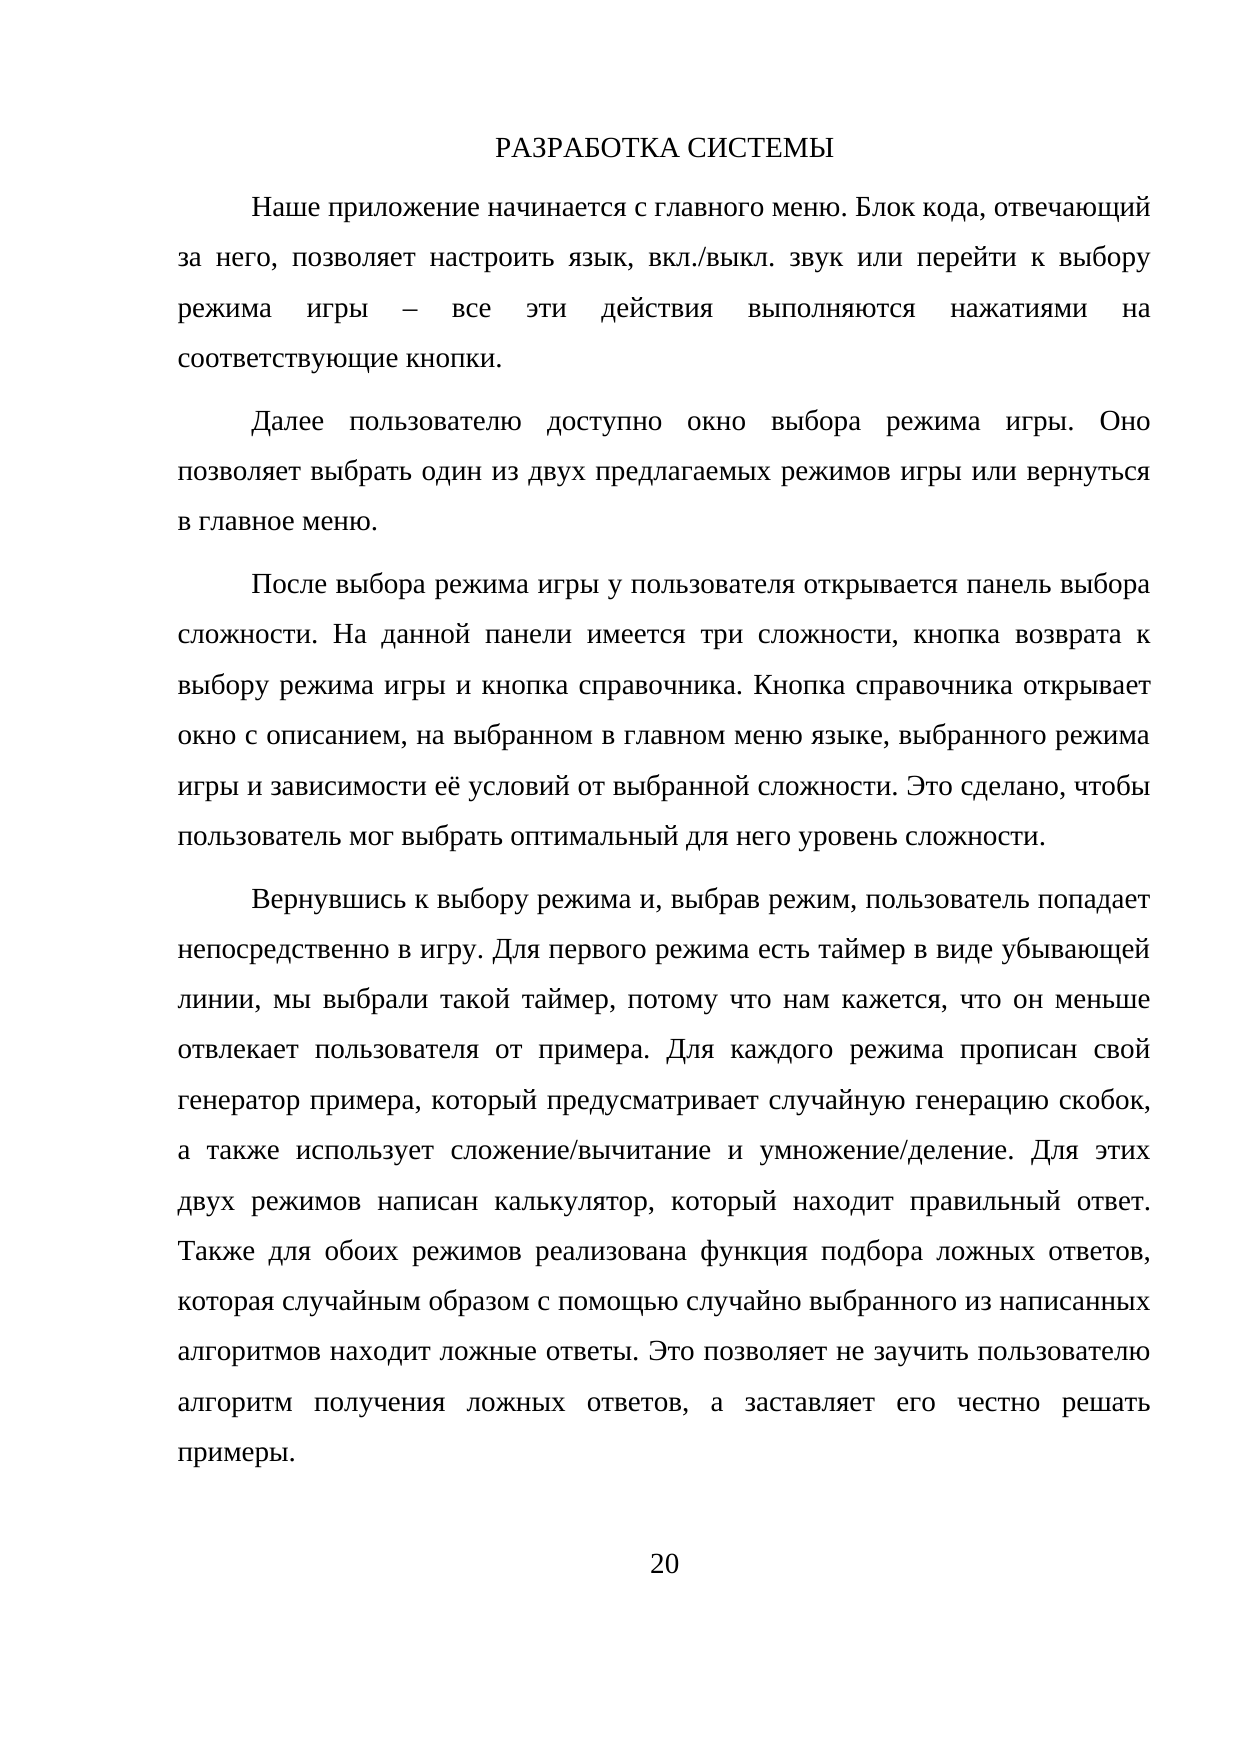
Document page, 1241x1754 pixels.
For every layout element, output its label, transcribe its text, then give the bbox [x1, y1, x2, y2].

text Наше приложение начинается с главного меню. Блок кода, отвечающий за него, позволяет настроить язык, вкл./выкл. звук или перейти к выбору режима игры – все эти действия выполняются нажатиями на соответствующие кнопки. [177, 189, 1152, 374]
text Вернувшись к выбору режима и, выбрав режим, пользователь попадает непосредственно в игру. Для первого режима есть таймер в виде убывающей линии, мы выбрали такой таймер, потому что нам кажется, что он меньше отвлекает пользователя от примера. Для каждого режима прописан свой генератор примера, который предусматривает случайную генерацию скобок, а также использует сложение/вычитание и умножение/деление. Для этих двух режимов написан калькулятор, который находит правильный ответ. Также для обоих режимов реализована функция подбора ложных ответов, которая случайным образом с помощью случайно выбранного из написанных алгоритмов находит ложные ответы. Это позволяет не заучить пользователю алгоритм получения ложных ответов, а заставляет его честно решать примеры. [177, 881, 1152, 1468]
text Разработка системы [177, 131, 1152, 164]
text После выбора режима игры у пользователя открывается панель выбора сложности. На данной панели имеется три сложности, кнопка возврата к выбору режима игры и кнопка справочника. Кнопка справочника открывает окно с описанием, на выбранном в главном меню языке, выбранного режима игры и зависимости её условий от выбранной сложности. Это сделано, чтобы пользователь мог выбрать оптимальный для него уровень сложности. [177, 566, 1152, 851]
text Далее пользователю доступно окно выбора режима игры. Оно позволяет выбрать один из двух предлагаемых режимов игры или вернуться в главное меню. [177, 403, 1152, 537]
